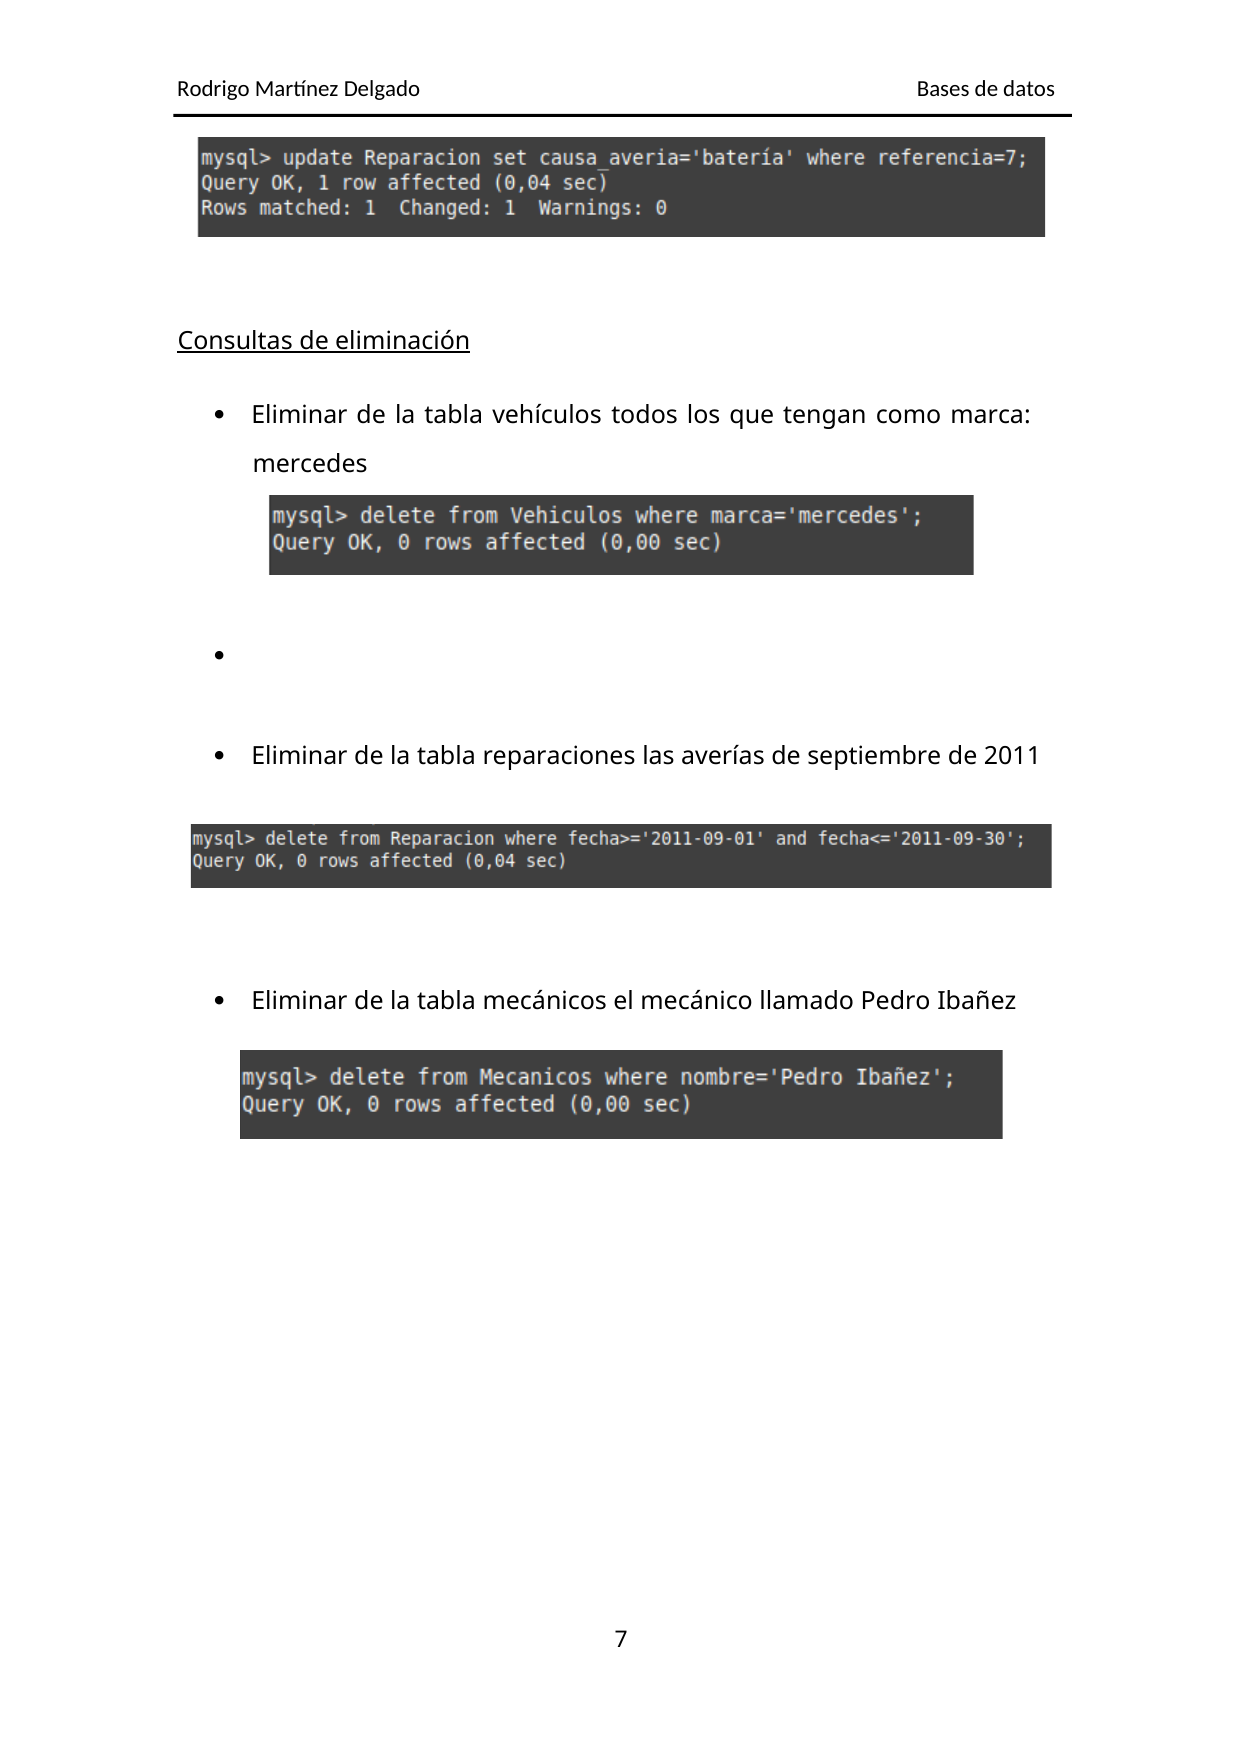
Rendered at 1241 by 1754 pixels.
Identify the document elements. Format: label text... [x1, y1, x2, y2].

list Eliminar de la tabla reparaciones las averías de septiembre de 2011 [215, 737, 1076, 771]
picture [190, 824, 1052, 888]
picture [240, 1050, 1003, 1139]
list Eliminar de la tabla vehículos todos los que tengan como marca: mercedes [215, 396, 1063, 480]
picture [268, 495, 974, 575]
text Consultas de eliminación [177, 322, 1076, 357]
picture [197, 137, 1046, 237]
list Eliminar de la tabla mecánicos el mecánico llamado Pedro Ibañez [215, 982, 1076, 1016]
